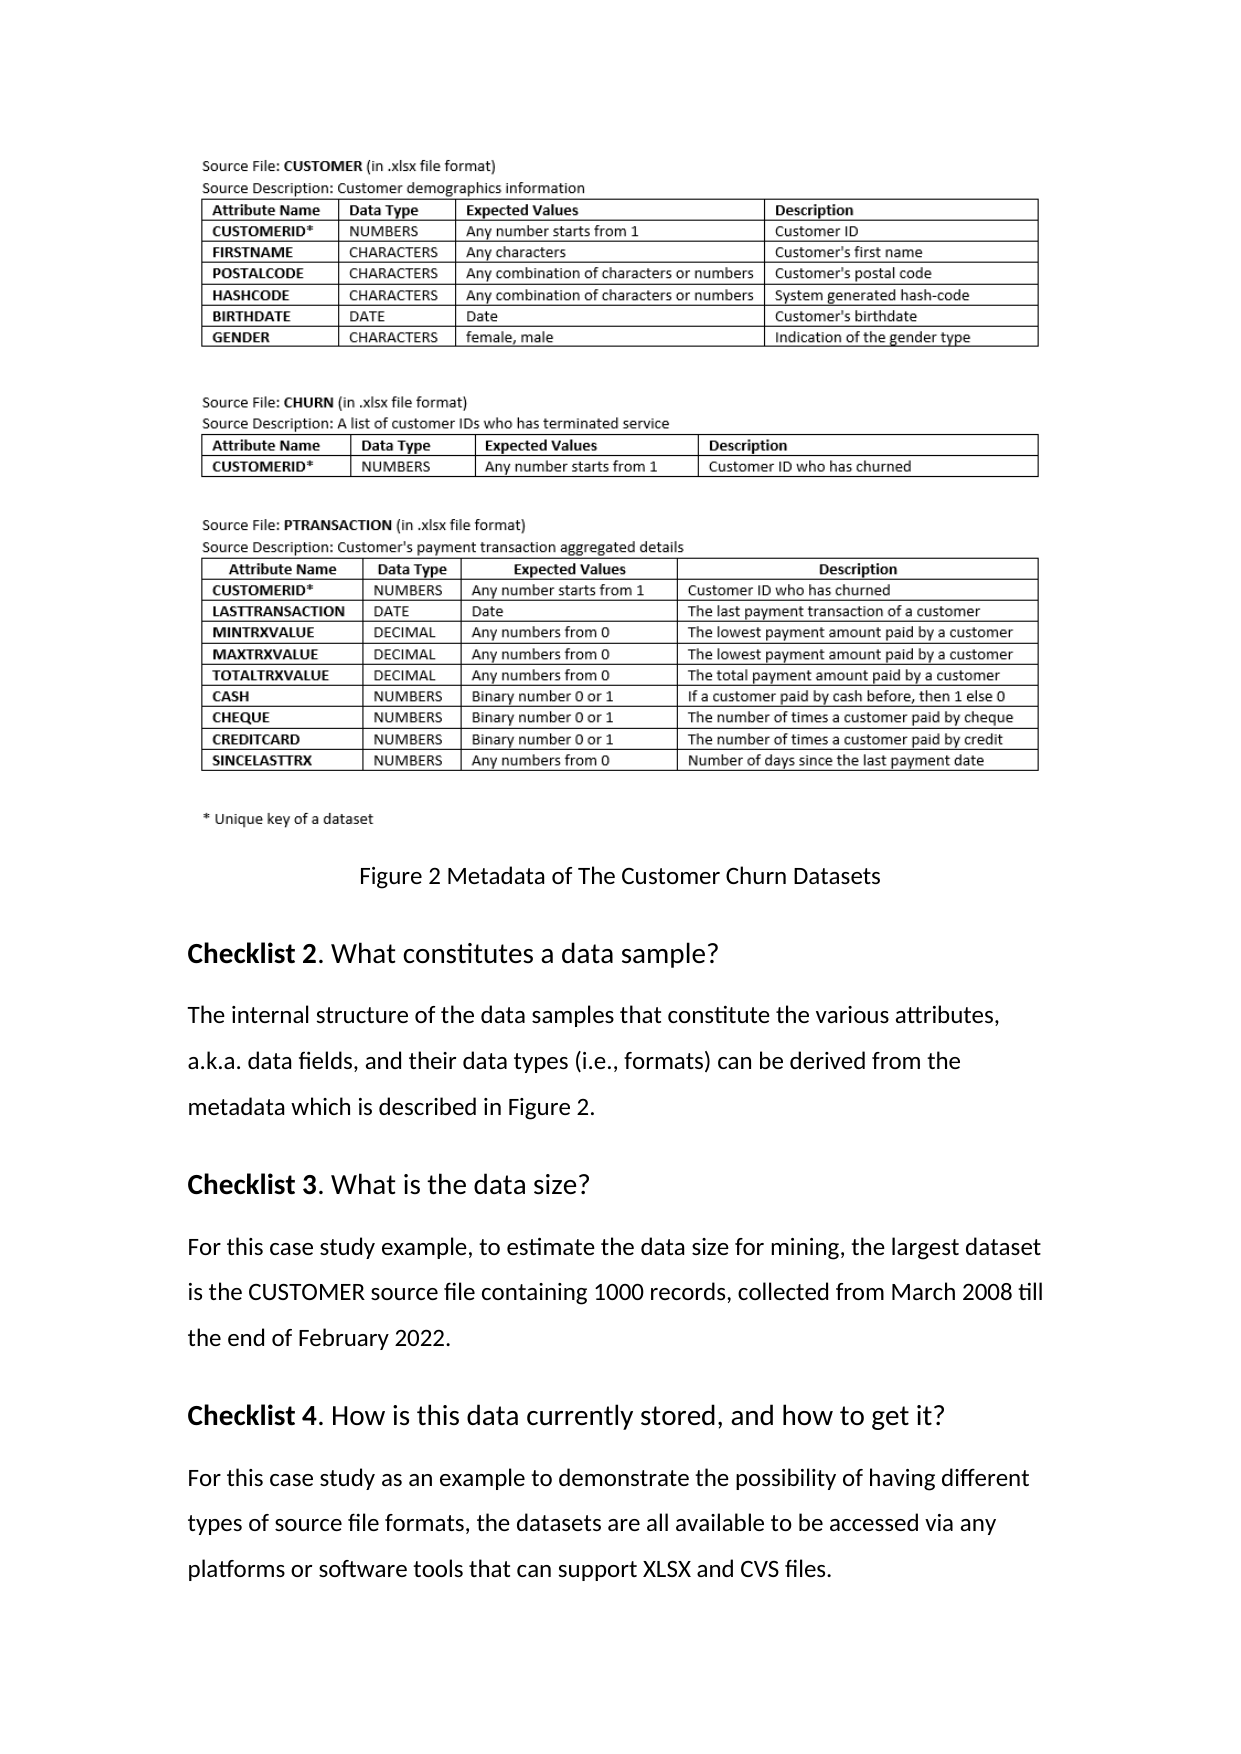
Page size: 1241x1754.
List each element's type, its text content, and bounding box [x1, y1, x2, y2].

picture [187, 150, 1052, 845]
text The internal structure of the data samples that constitute the various attributes, a.k.a. data fields, and their data types (i.e., formats) can be derived from the metadata which is described in Figure 2. [187, 999, 1053, 1121]
subtitle Checklist 4. How is this data currently stored, and how to get it? [187, 1397, 1053, 1433]
text For this case study as an example to demonstrate the possibility of having different types of source file formats, the datasets are all available to be accessed via any platforms or software tools that can support XLSX and CVS files. [187, 1462, 1053, 1584]
subtitle Checklist 3. What is the data size? [187, 1166, 1053, 1201]
text For this case study example, to estimate the data size for mining, the largest dataset is the CUSTOMER source file containing 1000 records, collected from March 2008 till the end of February 2022. [187, 1231, 1053, 1353]
subtitle Checklist 2. What constitutes a data sample? [187, 935, 1053, 970]
text Figure 2 Metadata of The Customer Churn Datasets [187, 860, 1053, 890]
